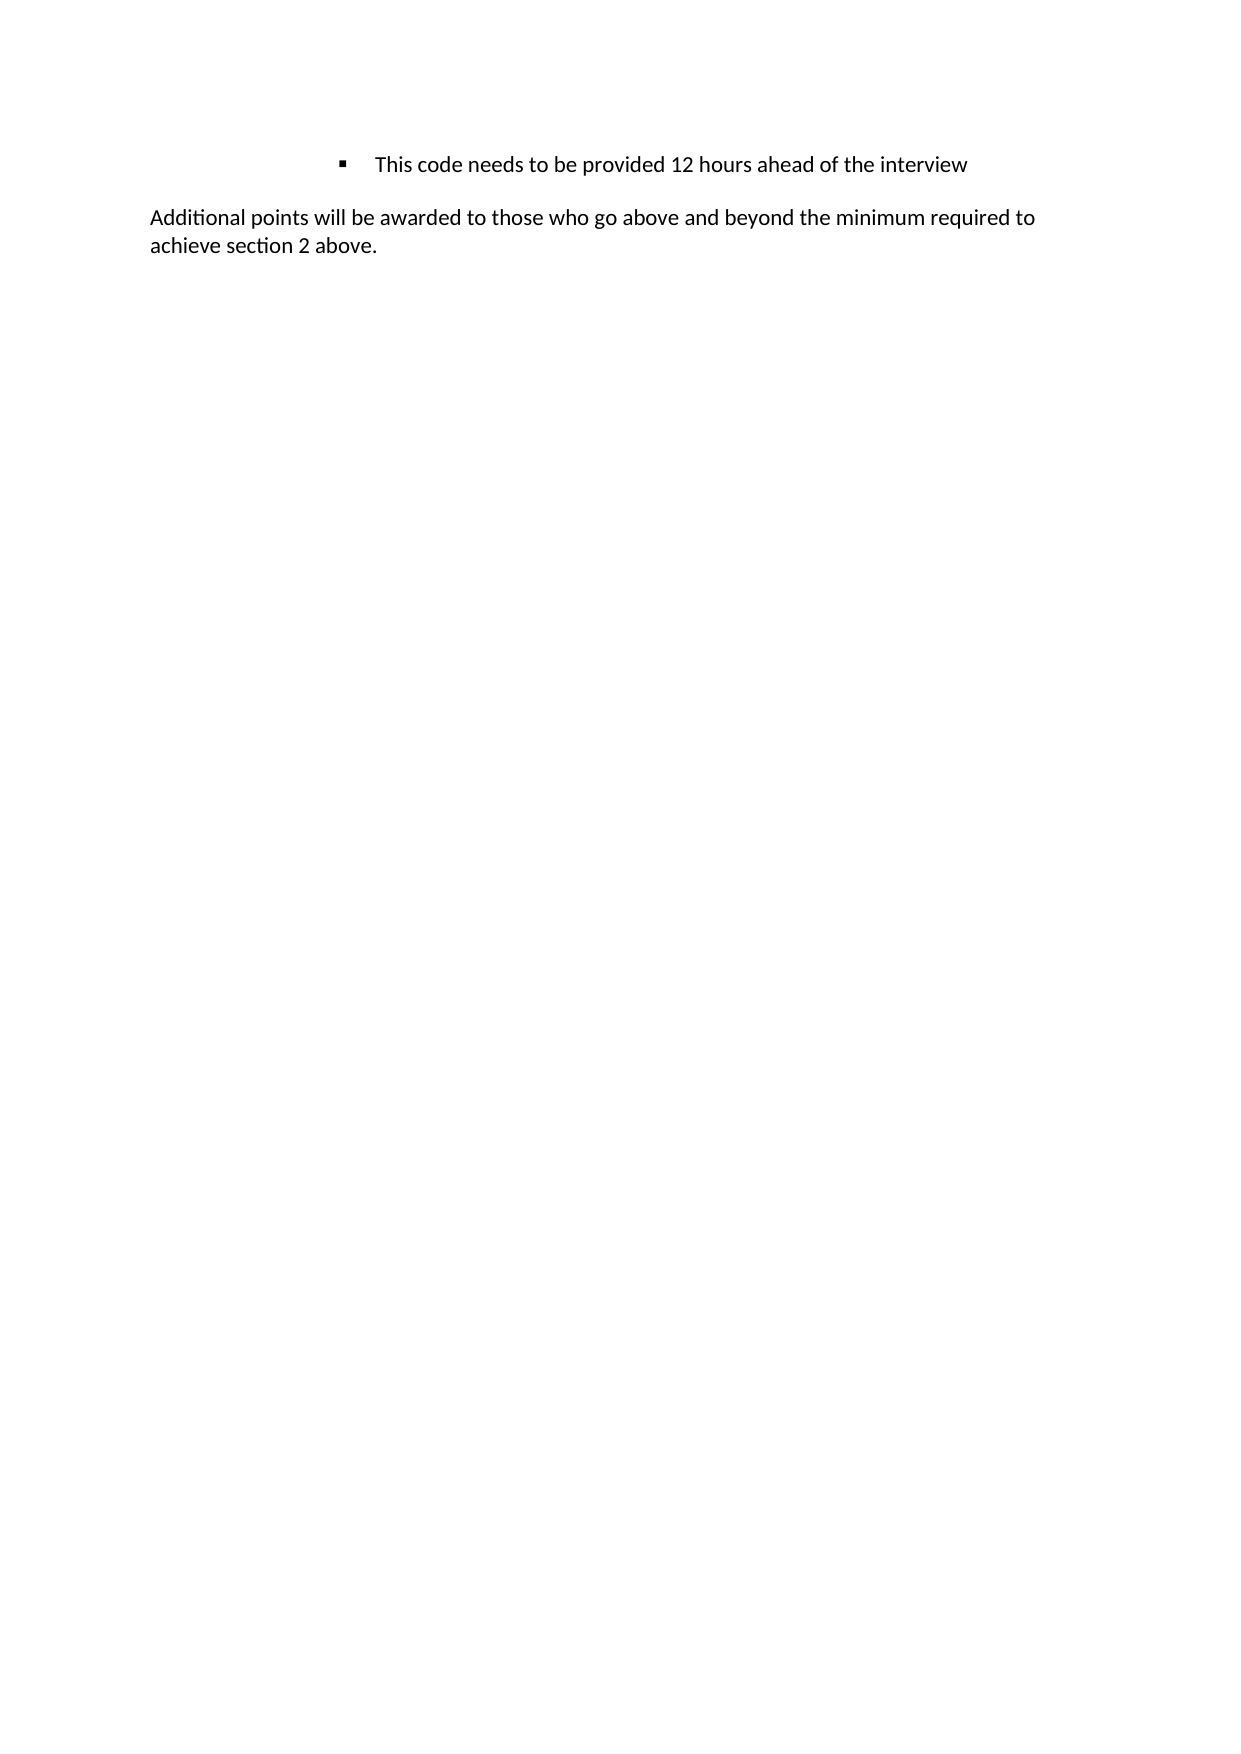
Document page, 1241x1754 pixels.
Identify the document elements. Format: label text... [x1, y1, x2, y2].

text Additional points will be awarded to those who go above and beyond the minimum required to achieve section 2 above. [150, 203, 1090, 259]
list This code needs to be provided 12 hours ahead of the interview [337, 150, 1090, 178]
